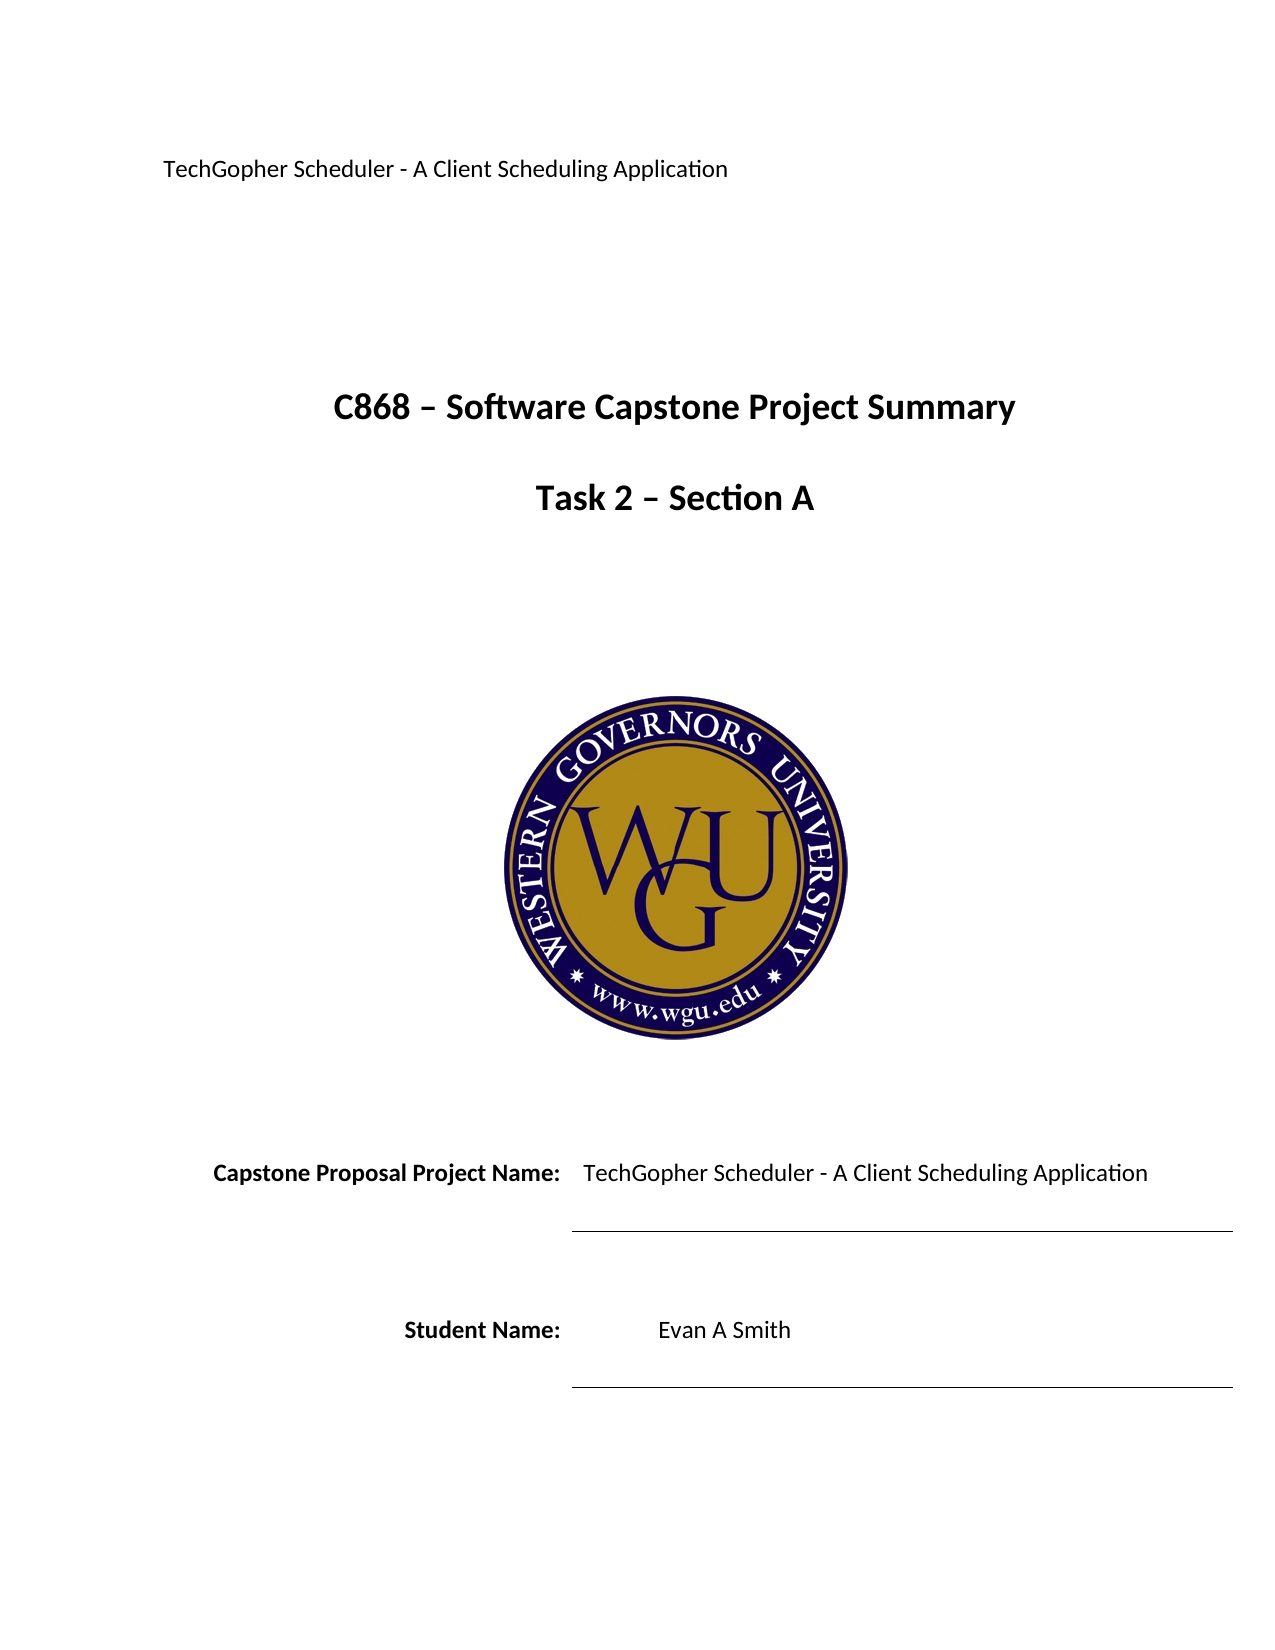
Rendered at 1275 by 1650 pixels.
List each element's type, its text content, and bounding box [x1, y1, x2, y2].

text C868 – Software Capstone Project Summary [150, 383, 1125, 428]
text Task 2 – Section A [150, 474, 1125, 520]
table_header TechGopher Scheduler - A Client Scheduling Application [572, 1156, 1233, 1231]
picture [496, 688, 854, 1046]
table_cell Student Name: [150, 1231, 572, 1387]
table_cell Evan A Smith [572, 1232, 1233, 1387]
table_header Capstone Proposal Project Name: [150, 1156, 572, 1231]
